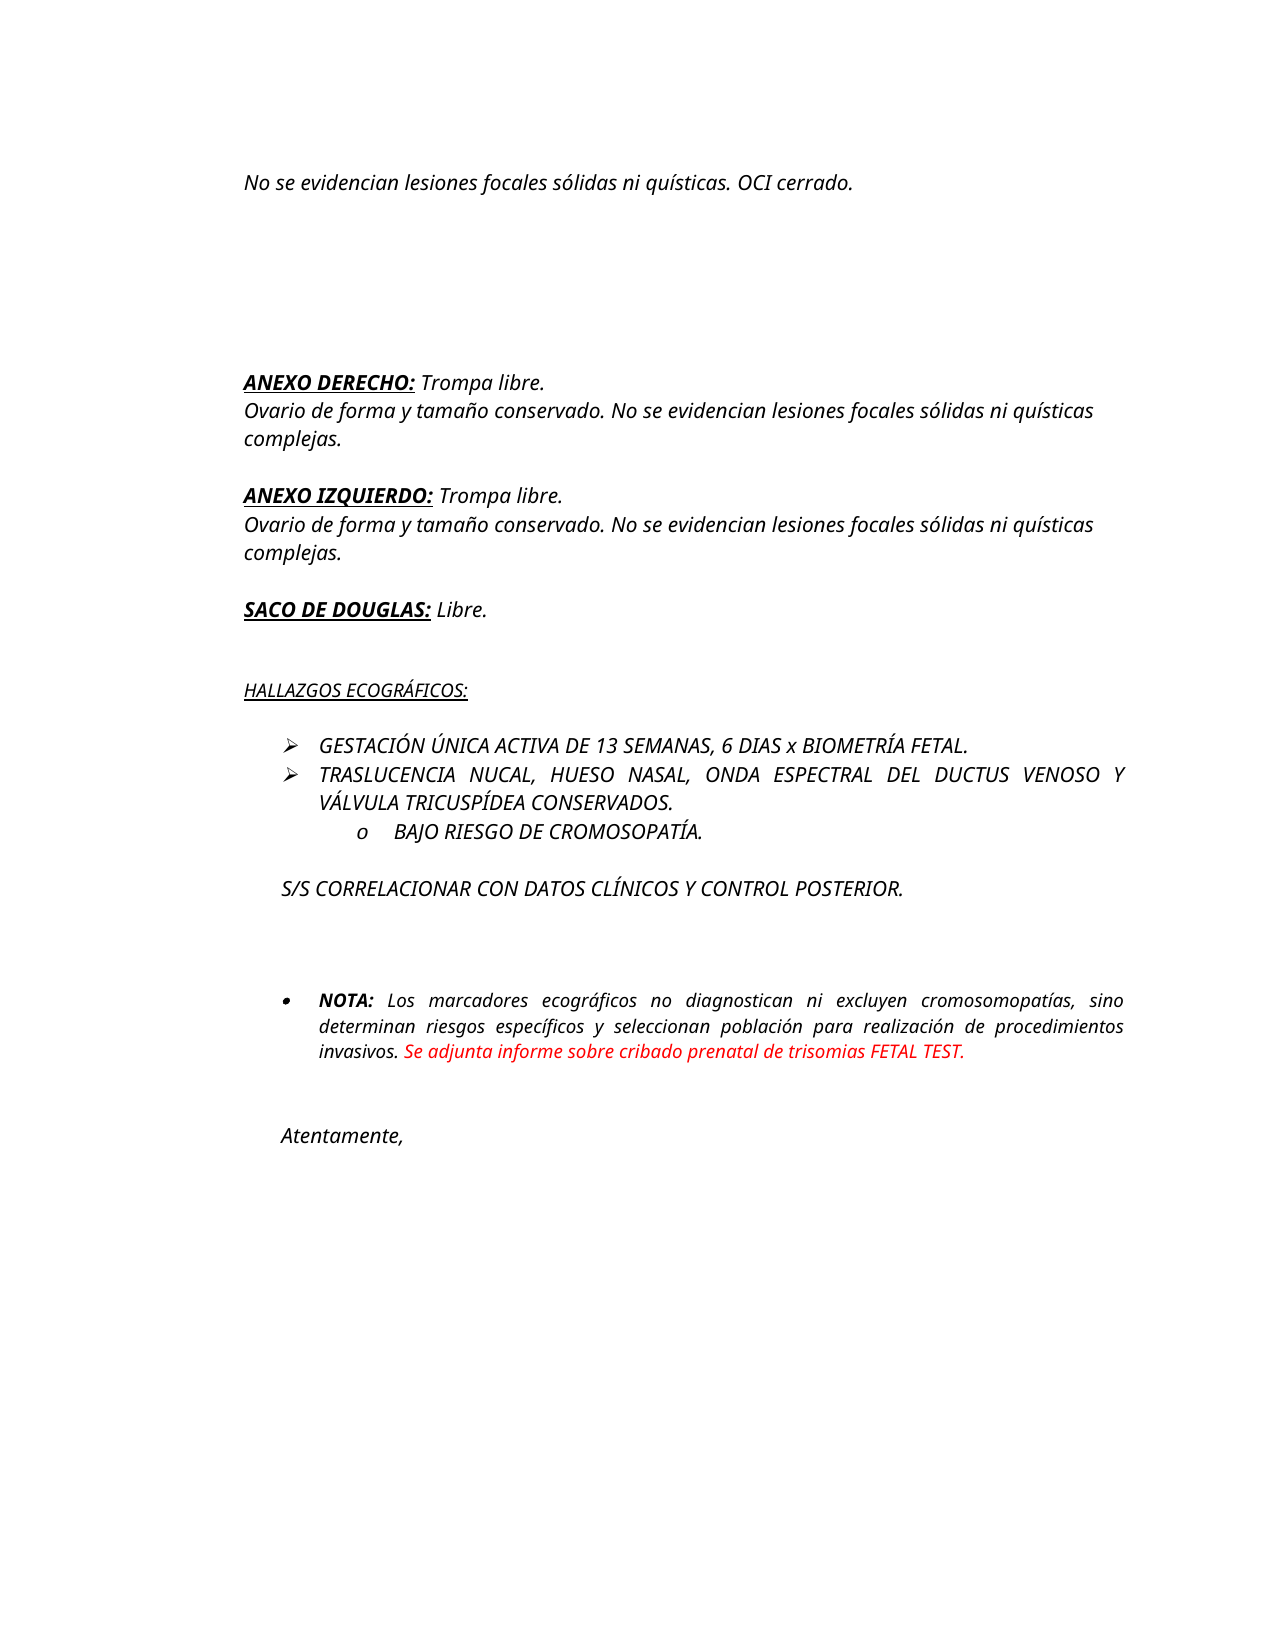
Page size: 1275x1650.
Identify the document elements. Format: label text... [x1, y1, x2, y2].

list NOTA: Los marcadores ecográficos no diagnostican ni excluyen cromosomopatías, sino determinan riesgos específicos y seleccionan población para realización de procedimientos invasivos. Se adjunta informe sobre cribado prenatal de trisomias FETAL TEST. [281, 987, 1125, 1064]
text ANEXO IZQUIERDO: Trompa libre. [244, 481, 1125, 510]
list BAJO RIESGO DE CROMOSOPATÍA. [356, 817, 1125, 845]
text Ovario de forma y tamaño conservado. No se evidencian lesiones focales sólidas ni quísticas complejas. [244, 396, 1125, 453]
text No se evidencian lesiones focales sólidas ni quísticas. OCI cerrado. [244, 168, 1125, 197]
text SACO DE DOUGLAS: Libre. [244, 595, 1125, 623]
list GESTACIÓN ÚNICA ACTIVA DE 13 SEMANAS, 6 DIAS x BIOMETRÍA FETAL. [281, 731, 1125, 760]
text HALLAZGOS ECOGRÁFICOS: [244, 677, 1125, 703]
text ANEXO DERECHO: Trompa libre. [244, 368, 1125, 396]
text S/S CORRELACIONAR CON DATOS CLÍNICOS Y CONTROL POSTERIOR. [281, 874, 1125, 902]
text Atentamente, [281, 1121, 1125, 1149]
list TRASLUCENCIA NUCAL, HUESO NASAL, ONDA ESPECTRAL DEL DUCTUS VENOSO Y VÁLVULA TRICUSPÍDEA CONSERVADOS. [281, 760, 1125, 817]
text Ovario de forma y tamaño conservado. No se evidencian lesiones focales sólidas ni quísticas complejas. [244, 510, 1125, 567]
